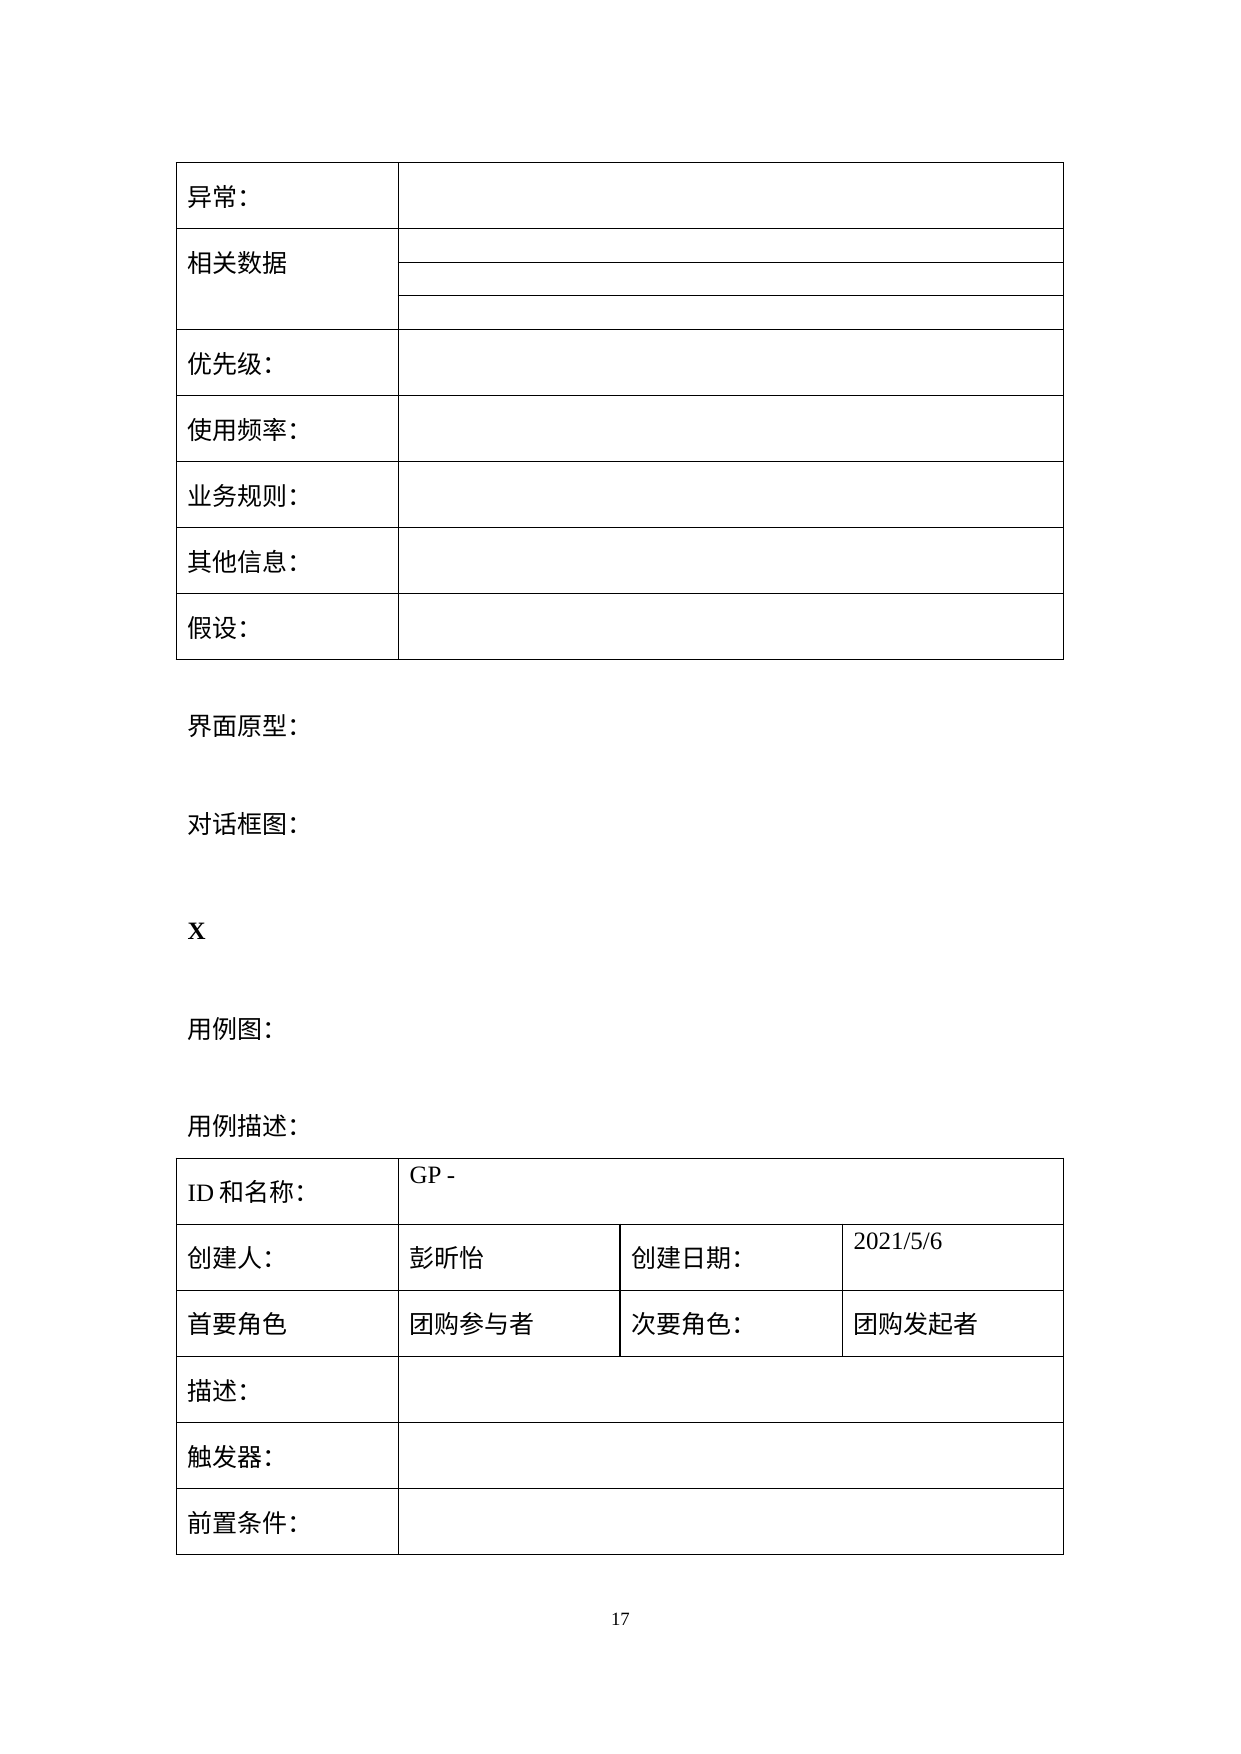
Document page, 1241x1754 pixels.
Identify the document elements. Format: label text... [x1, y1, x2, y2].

table_header ID和名称： [177, 1159, 398, 1223]
table_cell [399, 462, 1063, 527]
table_cell 描述： [177, 1357, 398, 1422]
subtitle X [187, 914, 1053, 947]
table_cell [399, 263, 1063, 295]
text 对话框图： [187, 790, 1053, 855]
table_cell 团购发起者 [843, 1291, 1063, 1356]
table_cell 触发器： [177, 1423, 398, 1488]
text 界面原型： [187, 692, 1053, 757]
table_cell 异常： [177, 163, 398, 228]
table_cell 首要角色 [177, 1291, 398, 1356]
table_cell [399, 396, 1063, 461]
table_header GP - [399, 1159, 1063, 1223]
table_cell 业务规则： [177, 462, 398, 527]
table_cell [399, 1423, 1063, 1488]
table_cell 次要角色： [621, 1291, 842, 1356]
table_cell 其他信息： [177, 528, 398, 593]
table_cell 假设： [177, 594, 398, 659]
table_cell 优先级： [177, 330, 398, 395]
table_cell [399, 1489, 1063, 1554]
table_cell [399, 330, 1063, 395]
table_cell 2021/5/6 [843, 1225, 1063, 1289]
text 用例描述： [187, 1092, 1053, 1157]
table_cell [399, 229, 1063, 262]
table_cell 彭昕怡 [399, 1225, 619, 1289]
table_cell 团购参与者 [399, 1291, 619, 1356]
table_cell 使用频率： [177, 396, 398, 461]
table_cell 创建人： [177, 1225, 398, 1289]
table_cell 创建日期： [621, 1225, 842, 1289]
table_cell [399, 1357, 1063, 1422]
text 用例图： [187, 995, 1053, 1060]
table_cell 前置条件： [177, 1489, 398, 1554]
table_cell 相关数据 [177, 229, 398, 329]
table_cell [399, 594, 1063, 659]
table_cell [399, 163, 1063, 228]
table_cell [399, 528, 1063, 593]
table_cell [399, 296, 1063, 329]
